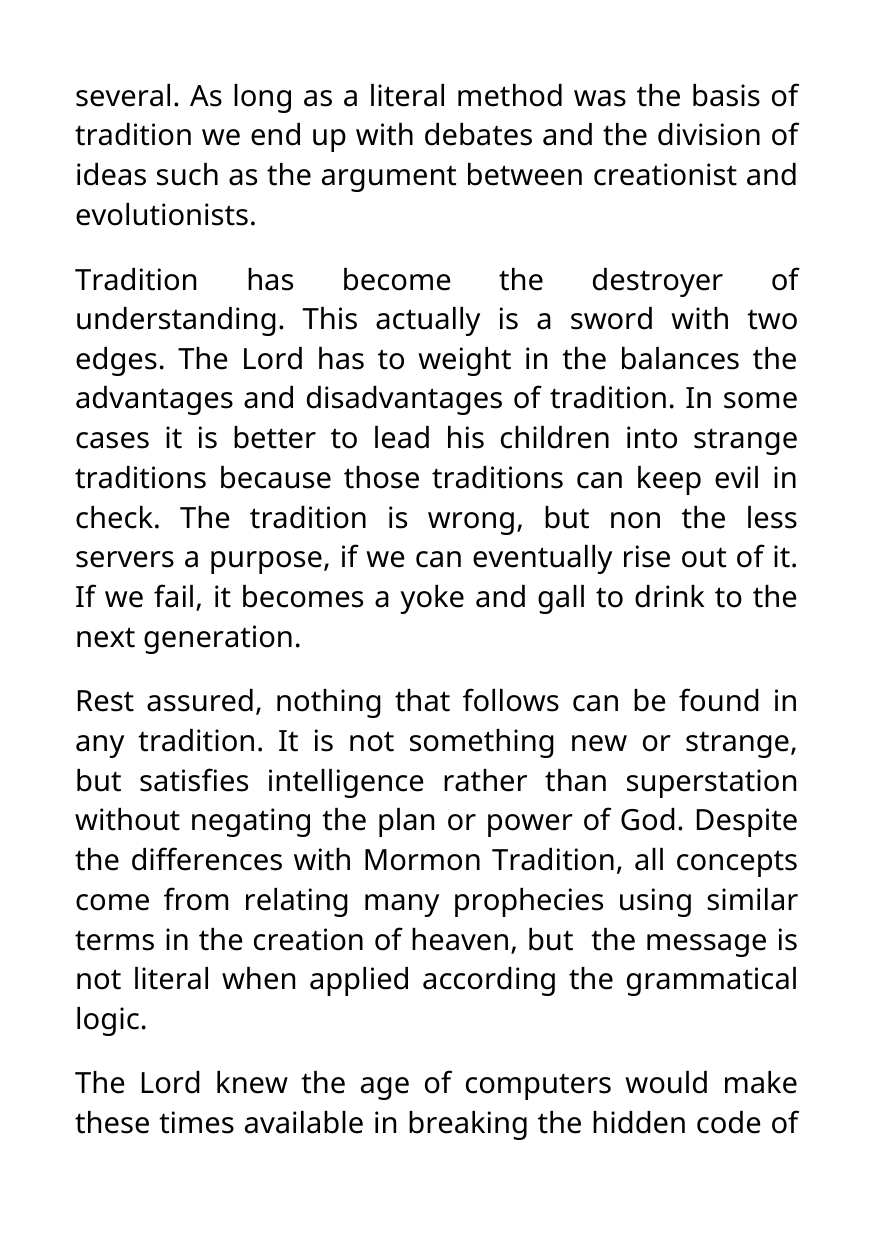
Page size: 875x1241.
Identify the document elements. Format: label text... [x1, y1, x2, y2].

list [75, 75, 799, 234]
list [75, 1063, 799, 1142]
list Rest assured, nothing that follows can be found in any tradition. It is not something new or strange, but satisfies intelligence rather than superstation without negating the plan or power of God. Despite the differences with Mormon Tradition, all concepts come from relating many prophecies using similar terms in the creation of heaven, but the message is not literal when applied according the grammatical logic. [75, 681, 799, 1038]
list Tradition has become the destroyer of understanding. This actually is a sword with two edges. The Lord has to weight in the balances the advantages and disadvantages of tradition. In some cases it is better to lead his children into strange traditions because those traditions can keep evil in check. The tradition is wrong, but non the less servers a purpose, if we can eventually rise out of it. If we fail, it becomes a yoke and gall to drink to the next generation. [75, 259, 799, 656]
